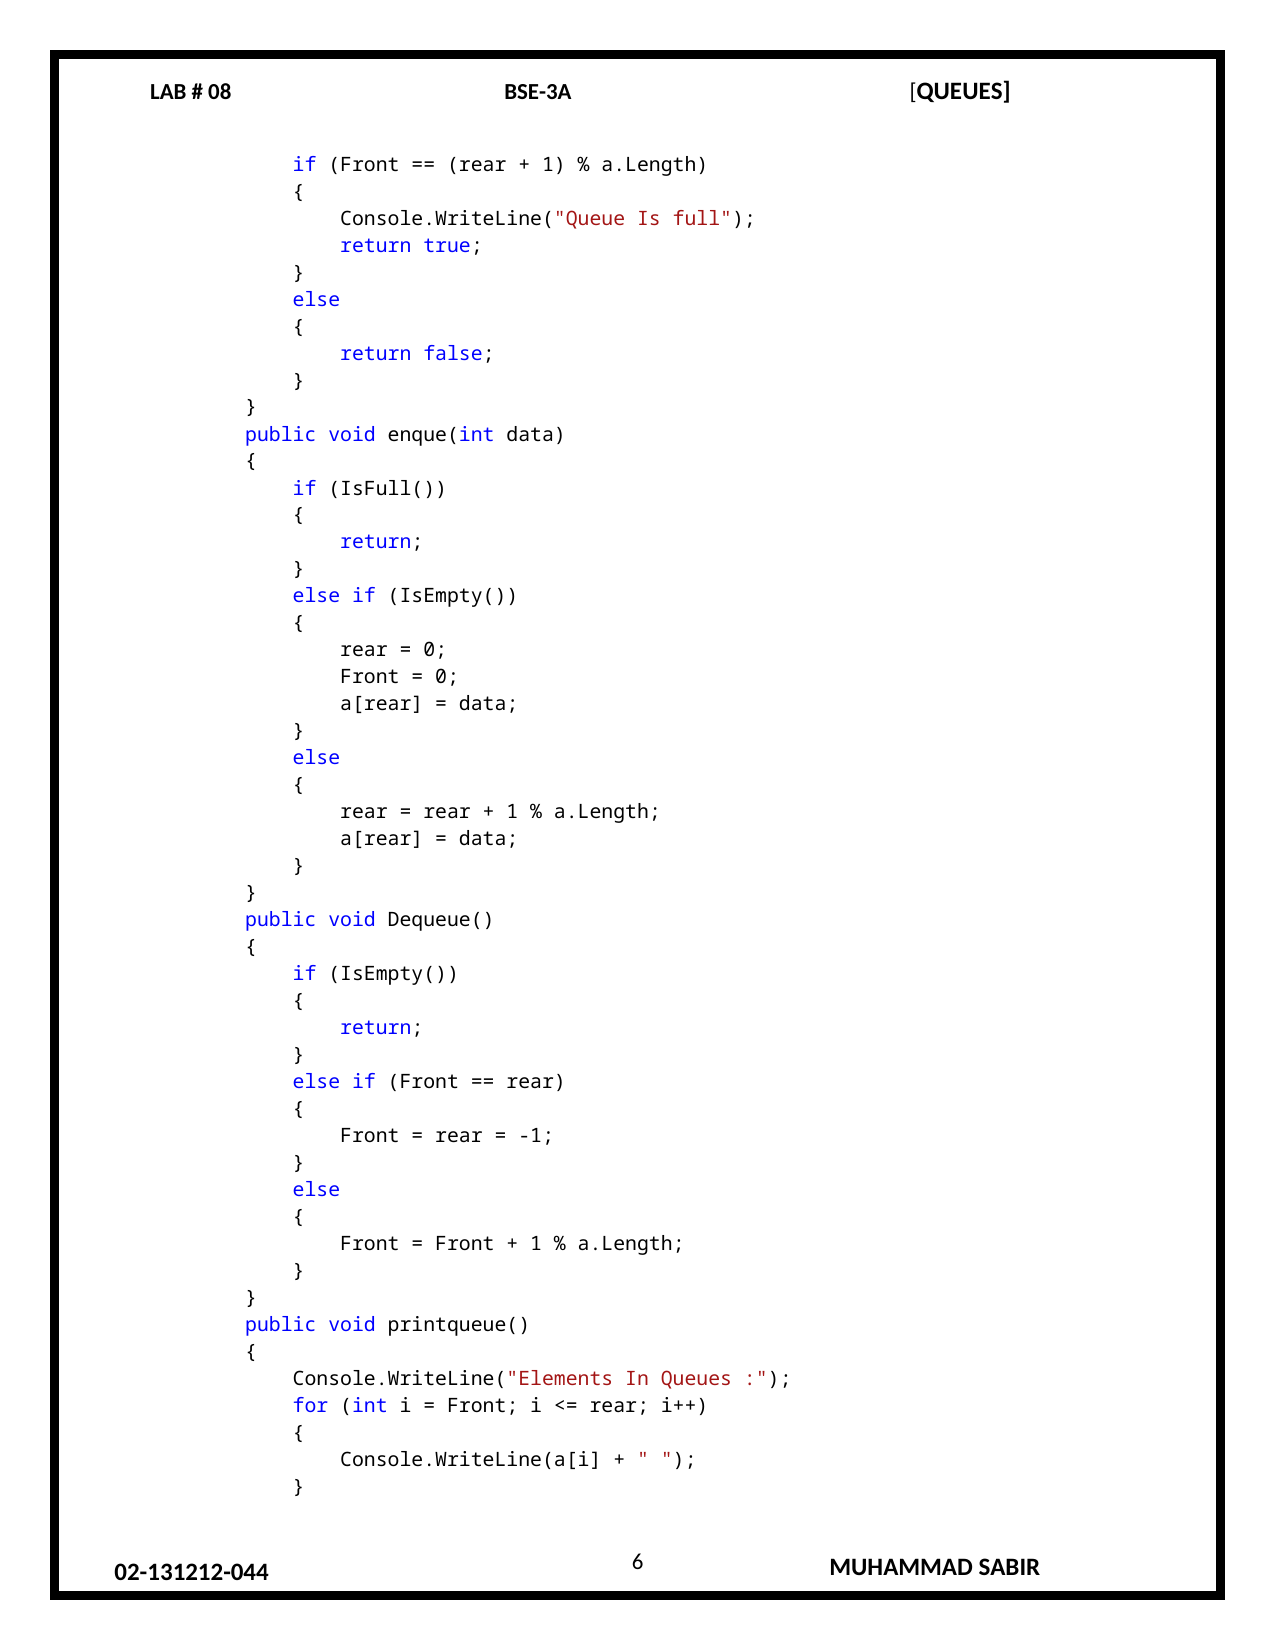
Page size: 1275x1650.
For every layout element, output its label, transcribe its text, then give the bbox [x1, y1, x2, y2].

text { [150, 447, 1125, 474]
text return; [150, 528, 1125, 555]
text { [150, 501, 1125, 528]
text else [150, 1175, 1125, 1202]
text { [150, 932, 1125, 959]
text { [150, 609, 1125, 636]
text { [150, 1202, 1125, 1229]
text return false; [150, 339, 1125, 366]
text } [150, 851, 1125, 878]
text } [150, 366, 1125, 393]
text { [150, 312, 1125, 339]
text Front = 0; [150, 663, 1125, 689]
text rear = 0; [150, 636, 1125, 663]
text { [150, 177, 1125, 204]
text } [150, 1040, 1125, 1067]
text a[rear] = data; [150, 824, 1125, 851]
text if (IsFull()) [150, 474, 1125, 501]
text a[rear] = data; [150, 689, 1125, 717]
text } [150, 258, 1125, 285]
text if (Front == (rear + 1) % a.Length) [150, 150, 1125, 177]
text Console.WriteLine(a[i] + " "); [150, 1445, 1125, 1472]
text return; [150, 1013, 1125, 1040]
text Front = rear = -1; [150, 1121, 1125, 1148]
text else if (IsEmpty()) [150, 582, 1125, 609]
text rear = rear + 1 % a.Length; [150, 797, 1125, 824]
text { [150, 1337, 1125, 1364]
text else if (Front == rear) [150, 1067, 1125, 1094]
text } [150, 1472, 1125, 1499]
text { [150, 1418, 1125, 1445]
text else [150, 743, 1125, 771]
text } [150, 717, 1125, 743]
text public void printqueue() [150, 1310, 1125, 1337]
text } [150, 393, 1125, 420]
text } [150, 555, 1125, 582]
text public void enque(int data) [150, 420, 1125, 447]
text else [150, 285, 1125, 312]
text { [150, 986, 1125, 1013]
text Console.WriteLine("Elements In Queues :"); [150, 1364, 1125, 1391]
text } [150, 1283, 1125, 1310]
text if (IsEmpty()) [150, 959, 1125, 986]
text Console.WriteLine("Queue Is full"); [150, 204, 1125, 231]
text } [150, 878, 1125, 905]
text } [150, 1148, 1125, 1175]
text { [150, 771, 1125, 797]
text Front = Front + 1 % a.Length; [150, 1229, 1125, 1256]
text public void Dequeue() [150, 905, 1125, 932]
text } [150, 1256, 1125, 1283]
text { [150, 1094, 1125, 1121]
text return true; [150, 231, 1125, 258]
text for (int i = Front; i <= rear; i++) [150, 1391, 1125, 1418]
